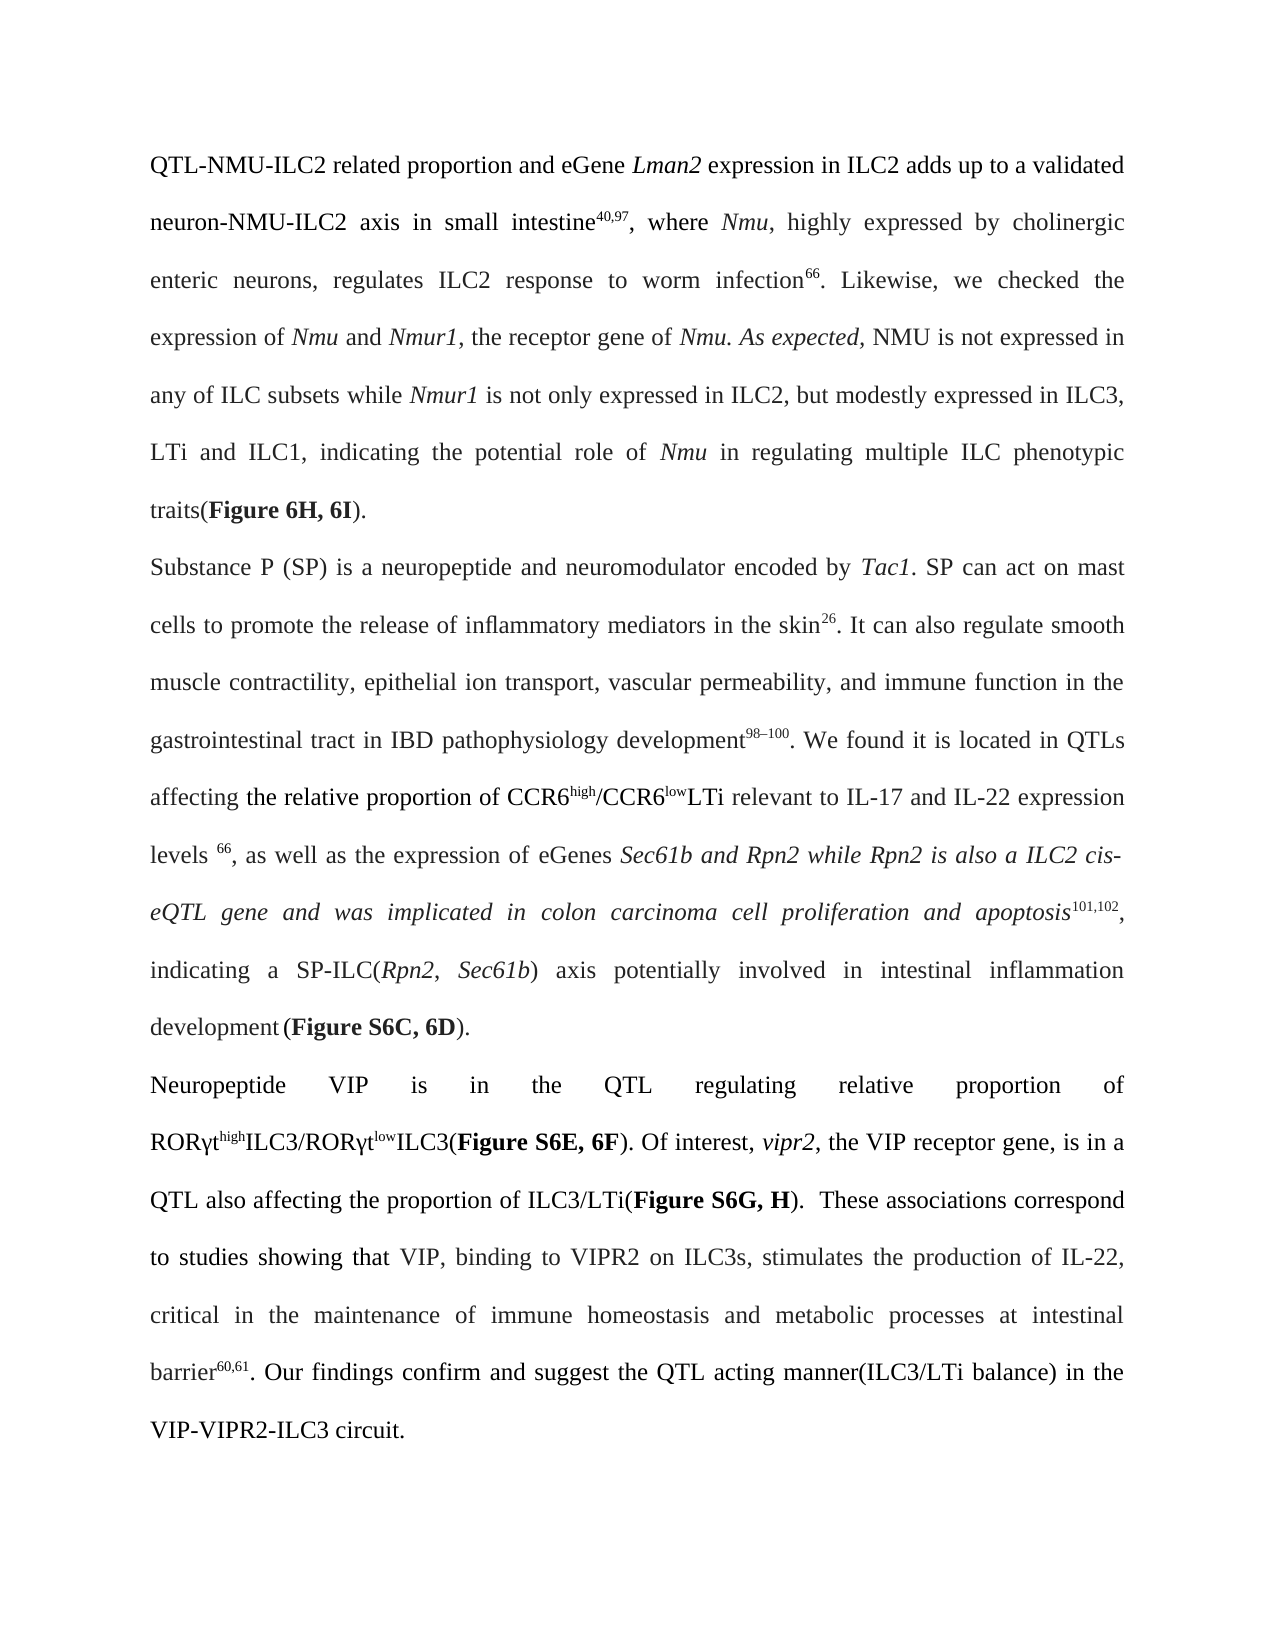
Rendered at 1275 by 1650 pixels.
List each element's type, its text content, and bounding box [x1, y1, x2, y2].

text Neuropeptide VIP is in the QTL regulating relative proportion of RORγthighILC3/RORγtlowILC3(Figure S6E, 6F). Of interest, vipr2, the VIP receptor gene, is in a QTL also affecting the proportion of ILC3/LTi(Figure S6G, H). These associations correspond to studies showing that VIP, binding to VIPR2 on ILC3s, stimulates the production of IL-22, critical in the maintenance of immune homeostasis and metabolic processes at intestinal barrier60,61. Our findings confirm and suggest the QTL acting manner(ILC3/LTi balance) in the VIP-VIPR2-ILC3 circuit. [150, 1329, 1125, 1444]
text Neuropeptide VIP is in the QTL regulating relative proportion of RORγthighILC3/RORγtlowILC3(Figure S6E, 6F). Of interest, vipr2, the VIP receptor gene, is in a QTL also affecting the proportion of ILC3/LTi(Figure S6G, H). These associations correspond to studies showing that VIP, binding to VIPR2 on ILC3s, stimulates the production of IL-22, critical in the maintenance of immune homeostasis and metabolic processes at intestinal barrier60,61. Our findings confirm and suggest the QTL acting manner(ILC3/LTi balance) in the VIP-VIPR2-ILC3 circuit. [150, 1070, 1125, 1300]
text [150, 150, 1125, 344]
text Substance P (SP) is a neuropeptide and neuromodulator encoded by Tac1. SP can act on mast cells to promote the release of inﬂammatory mediators in the skin26. It can also regulate smooth muscle contractility, epithelial ion transport, vascular permeability, and immune function in the gastrointestinal tract in IBD pathophysiology development98–100. We found it is located in QTLs affecting the relative proportion of CCR6high/CCR6lowLTi relevant to IL-17 and IL-22 expression levels 66, as well as the expression of eGenes Sec61b and Rpn2 while Rpn2 is also a ILC2 cis-eQTL gene and was implicated in colon carcinoma cell proliferation and apoptosis101,102, indicating a SP-ILC(Rpn2, Sec61b) axis potentially involved in intestinal inflammation development (Figure S6C, 6D). [150, 984, 1125, 1041]
text Substance P (SP) is a neuropeptide and neuromodulator encoded by Tac1. SP can act on mast cells to promote the release of inﬂammatory mediators in the skin26. It can also regulate smooth muscle contractility, epithelial ion transport, vascular permeability, and immune function in the gastrointestinal tract in IBD pathophysiology development98–100. We found it is located in QTLs affecting the relative proportion of CCR6high/CCR6lowLTi relevant to IL-17 and IL-22 expression levels 66, as well as the expression of eGenes Sec61b and Rpn2 while Rpn2 is also a ILC2 cis-eQTL gene and was implicated in colon carcinoma cell proliferation and apoptosis101,102, indicating a SP-ILC(Rpn2, Sec61b) axis potentially involved in intestinal inflammation development (Figure S6C, 6D). [150, 552, 1125, 955]
